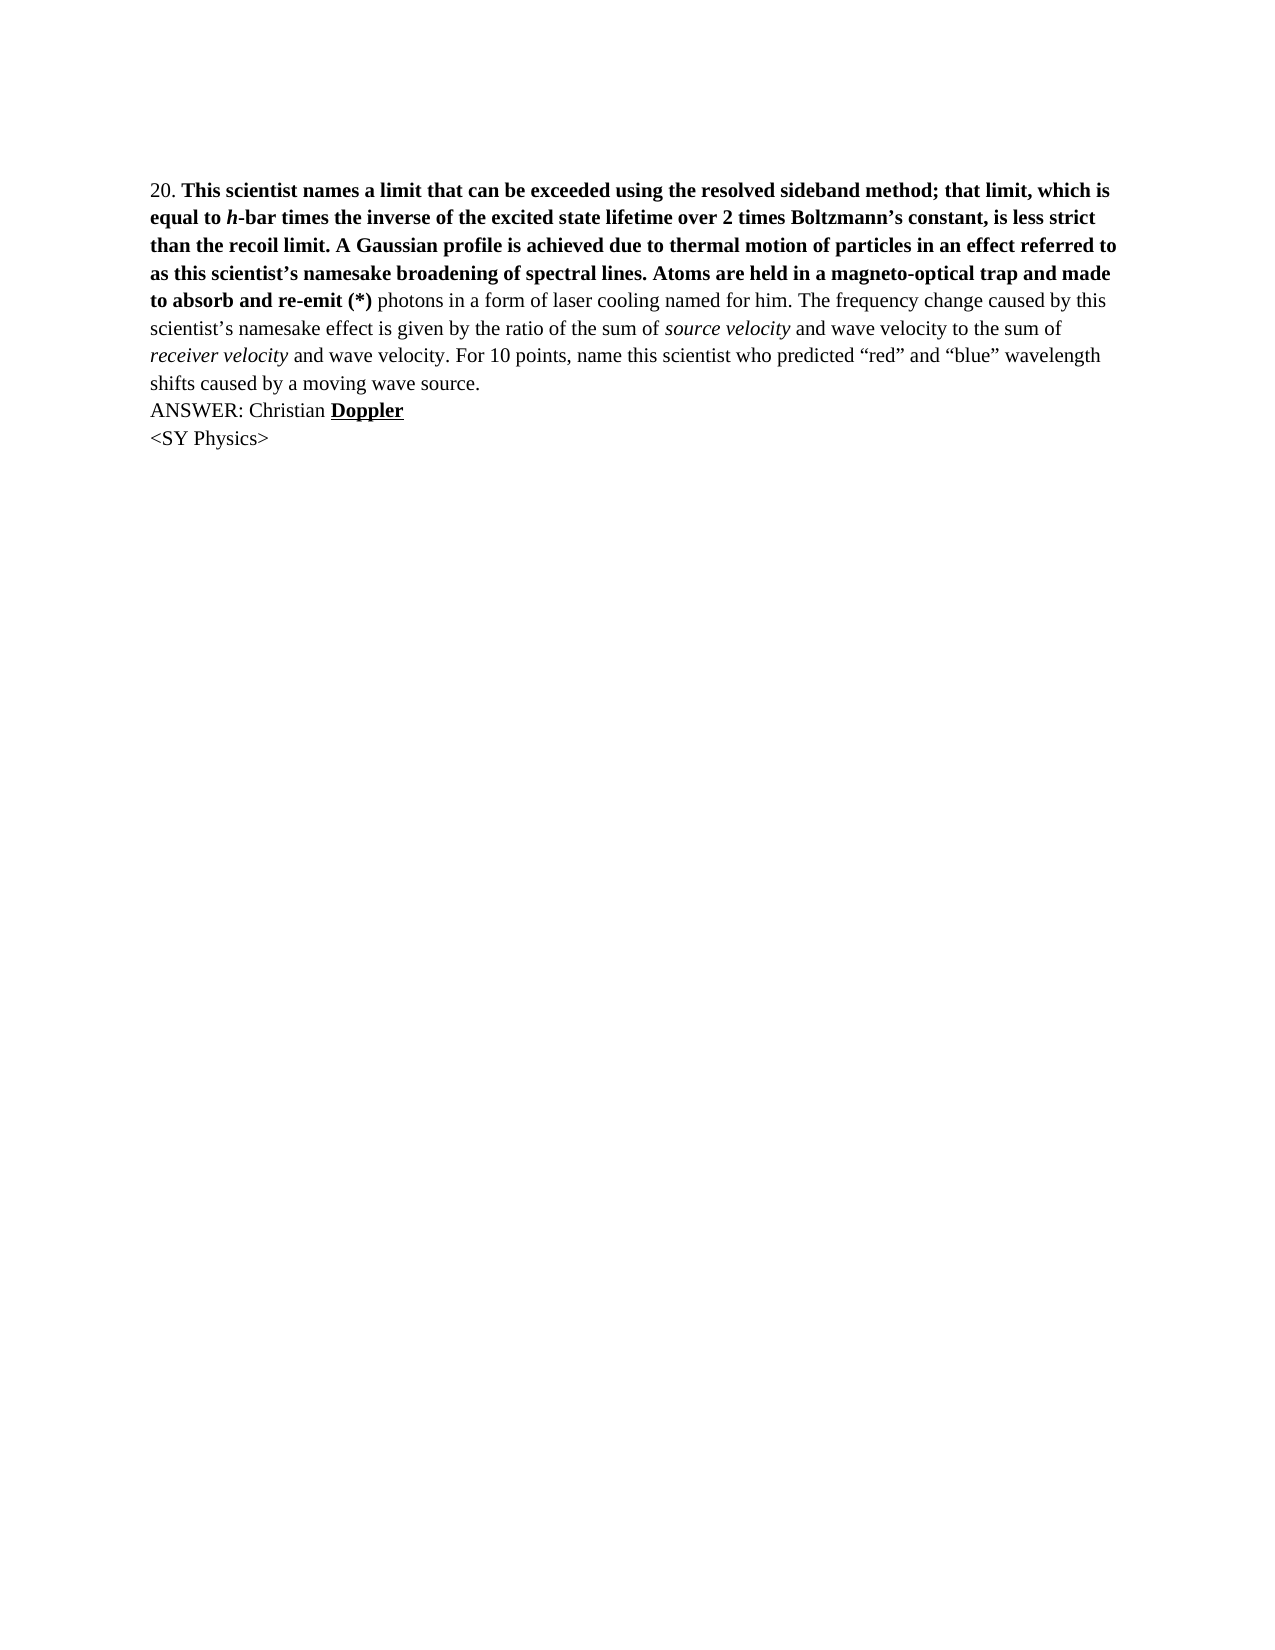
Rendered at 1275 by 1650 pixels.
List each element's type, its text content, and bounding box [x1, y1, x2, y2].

text ANSWER: Christian Doppler [150, 398, 1125, 422]
text <SY Physics> [150, 426, 1125, 450]
text 20. This scientist names a limit that can be exceeded using the resolved sideband method; that limit, which is equal to h-bar times the inverse of the excited state lifetime over 2 times Boltzmann’s constant, is less strict than the recoil limit. A Gaussian profile is achieved due to thermal motion of particles in an effect referred to as this scientist’s namesake broadening of spectral lines. Atoms are held in a magneto-optical trap and made to absorb and re-emit (*) photons in a form of laser cooling named for him. The frequency change caused by this scientist’s namesake effect is given by the ratio of the sum of source velocity and wave velocity to the sum of receiver velocity and wave velocity. For 10 points, name this scientist who predicted “red” and “blue” wavelength shifts caused by a moving wave source. [150, 178, 1125, 395]
